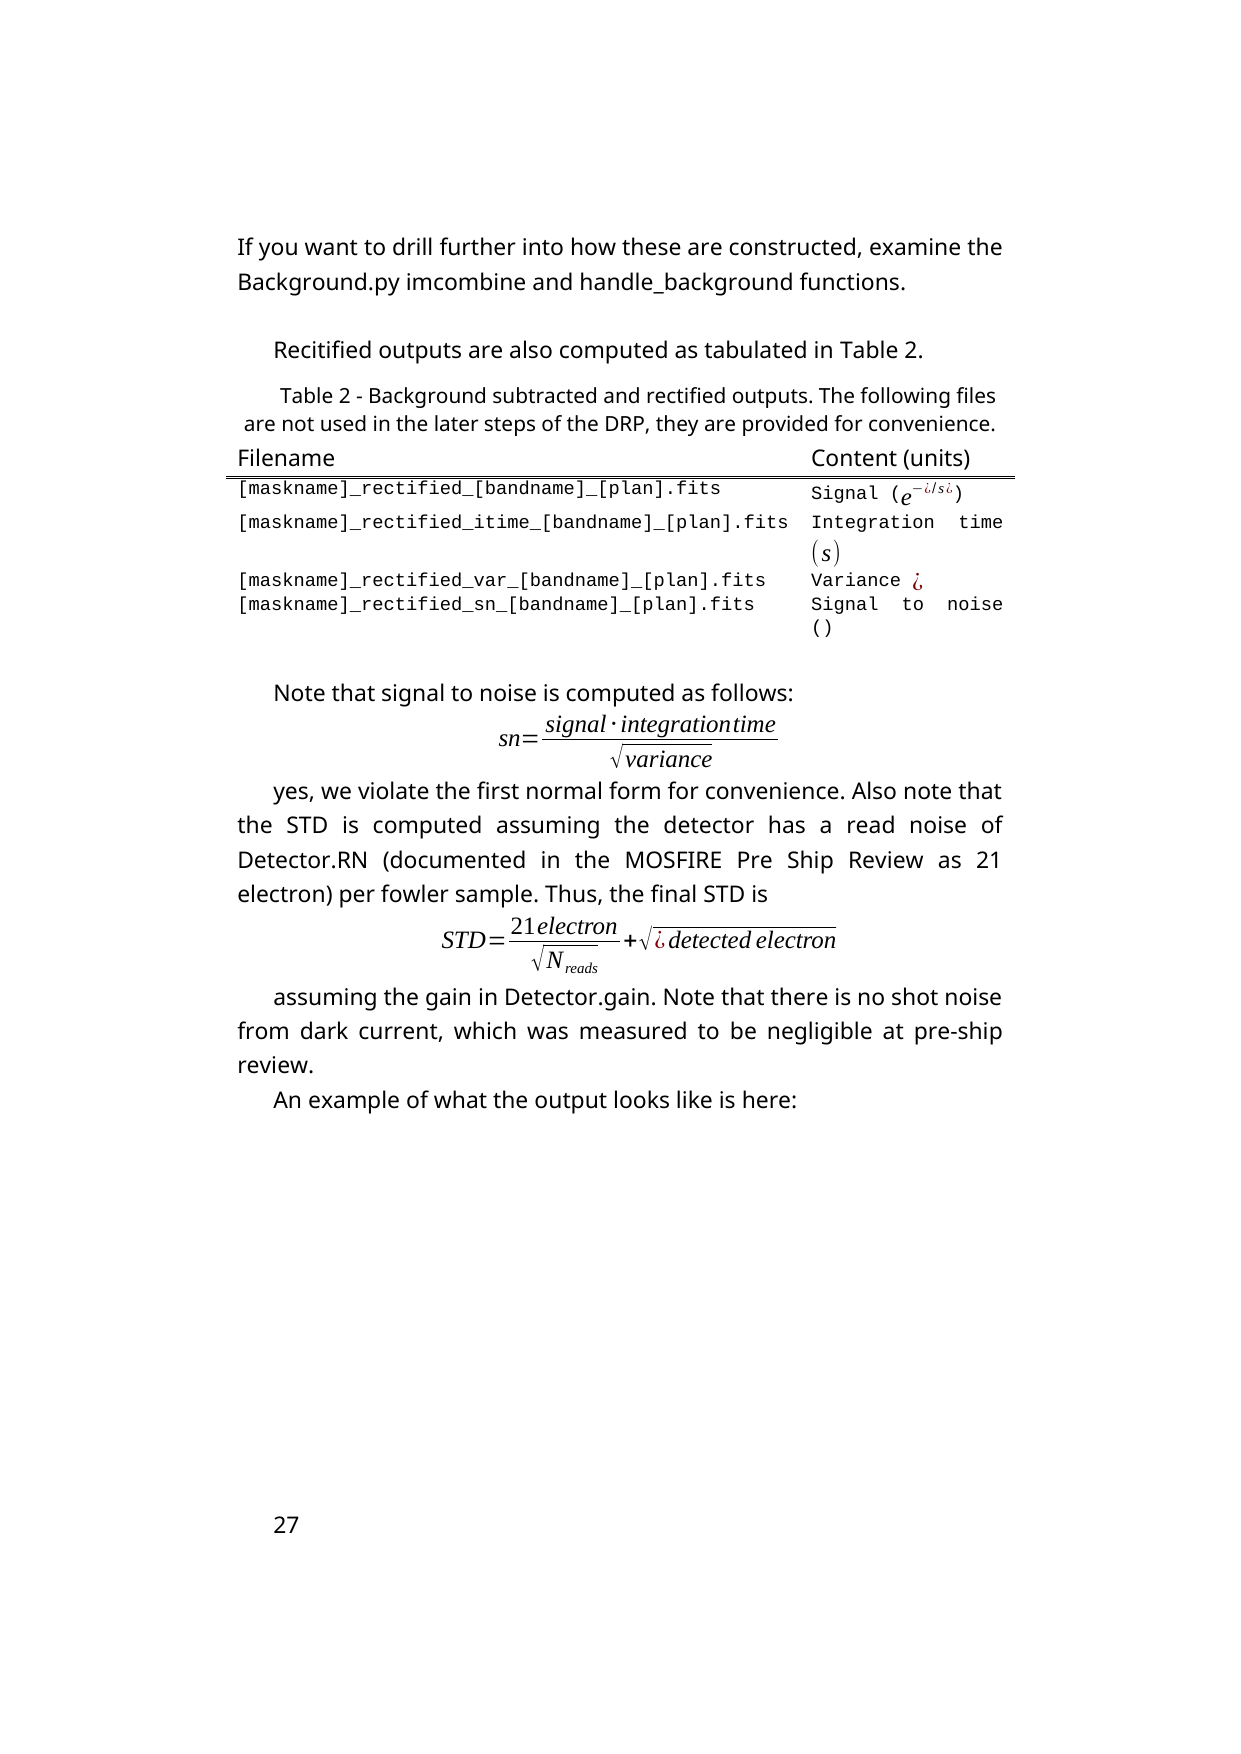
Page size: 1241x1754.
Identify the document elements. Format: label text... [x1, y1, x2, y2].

text If you want to drill further into how these are constructed, examine the Background.py imcombine and handle_background functions. [237, 231, 1003, 297]
table_cell Signal to noise () [800, 595, 1014, 642]
text assuming the gain in Detector.gain. Note that there is no shot noise from dark current, which was measured to be negligible at pre-ship review. [237, 981, 1003, 1081]
table_cell Signal () [800, 479, 1014, 513]
text Recitified outputs are also computed as tabulated in . [237, 334, 1003, 365]
table_cell [maskname]_rectified_sn_[bandname]_[plan].fits [226, 595, 799, 642]
table_cell Variance [800, 571, 1014, 595]
text Note that signal to noise is computed as follows: [237, 676, 1003, 708]
table_cell [maskname]_rectified_var_[bandname]_[plan].fits [226, 571, 799, 595]
table_header Filename [226, 442, 799, 476]
table_cell Integration time [800, 513, 1014, 571]
table_cell [maskname]_rectified_[bandname]_[plan].fits [226, 479, 799, 513]
text Table 2 - Background subtracted and rectified outputs. The following files are not used in the later steps of the DRP, they are provided for convenience. [237, 381, 1003, 438]
table_cell [maskname]_rectified_itime_[bandname]_[plan].fits [226, 513, 799, 571]
text yes, we violate the first normal form for convenience. Also note that the STD is computed assuming the detector has a read noise of Detector.RN (documented in the MOSFIRE Pre Ship Review as 21 electron) per fowler sample. Thus, the final STD is [237, 775, 1003, 909]
text An example of what the output looks like is here: [237, 1084, 1003, 1115]
table_header Content (units) [800, 442, 1014, 476]
